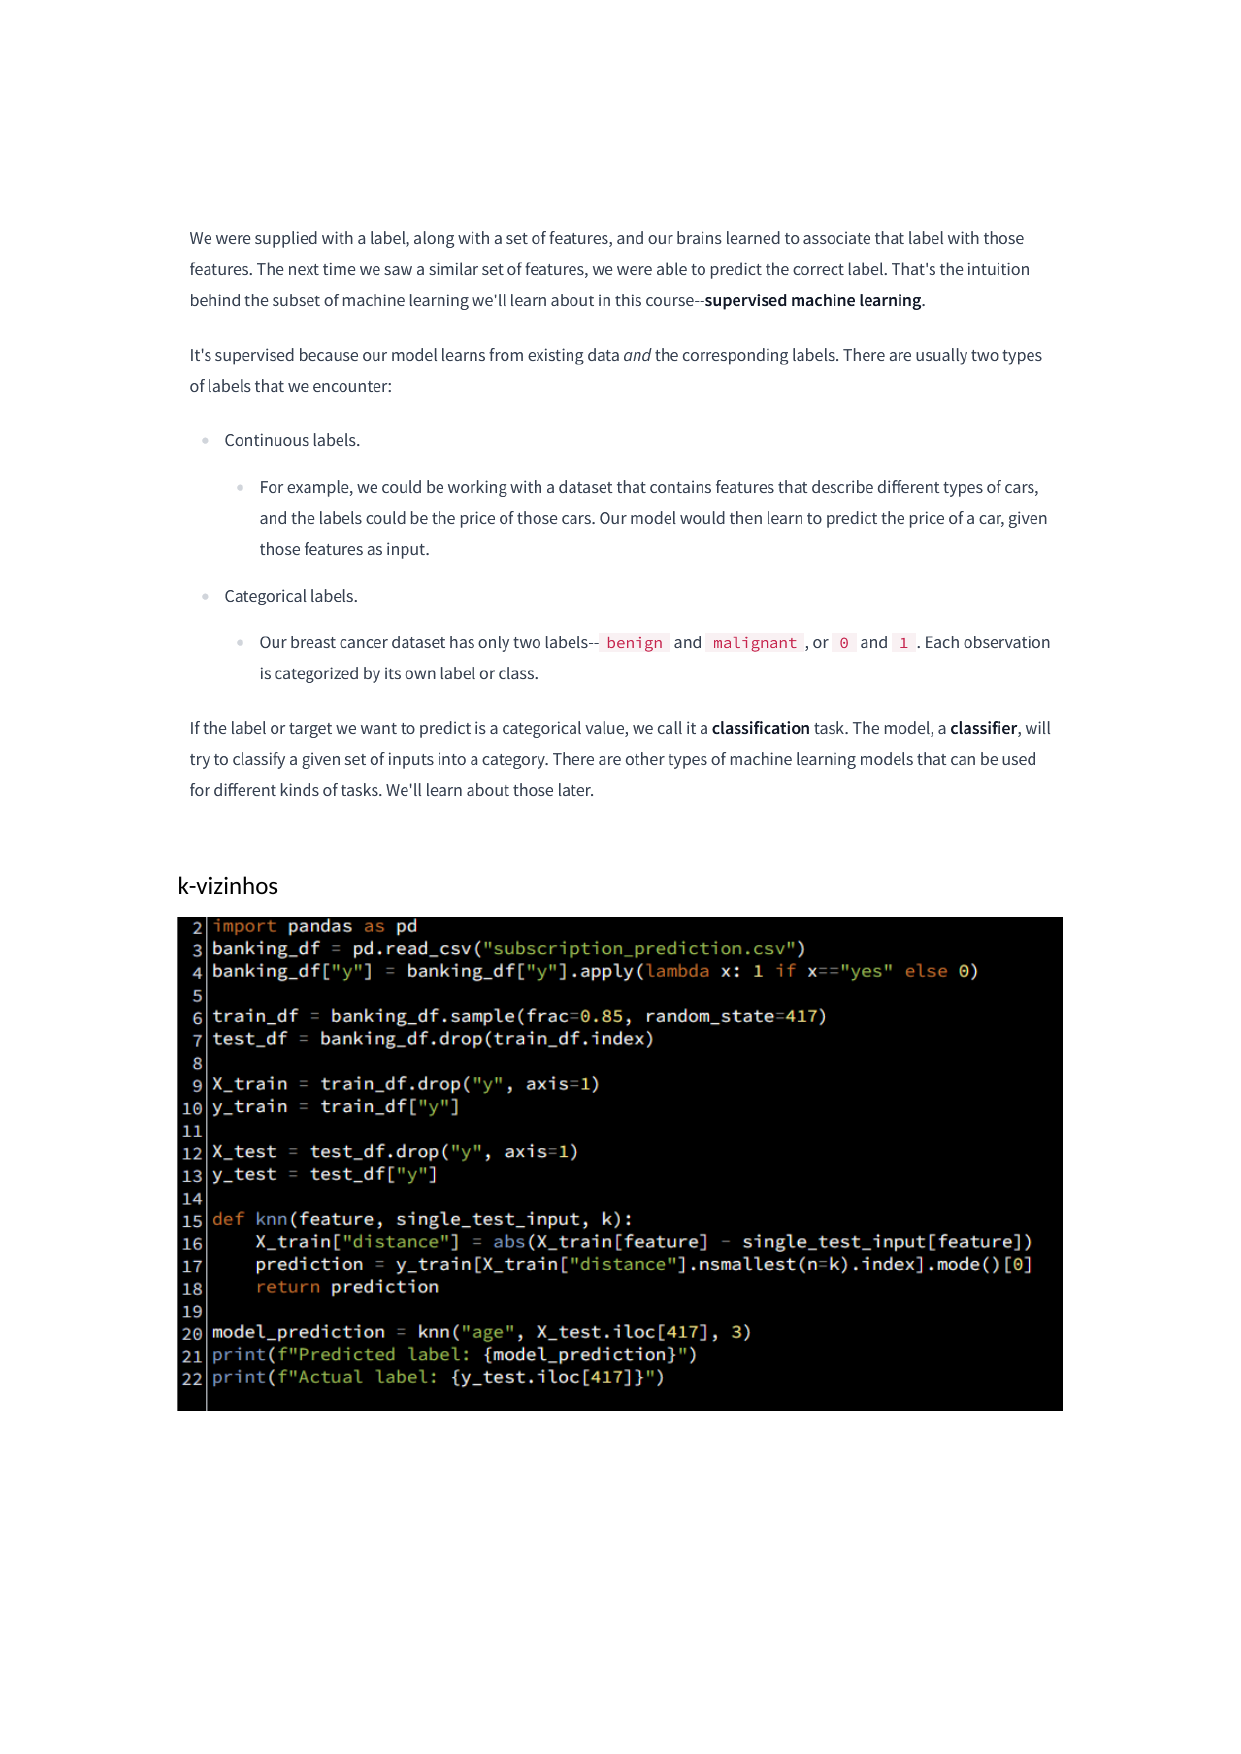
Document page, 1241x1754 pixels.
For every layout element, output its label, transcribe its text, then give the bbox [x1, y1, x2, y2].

picture [177, 194, 1063, 807]
picture [177, 917, 1063, 1411]
text k-vizinhos [177, 870, 1063, 901]
